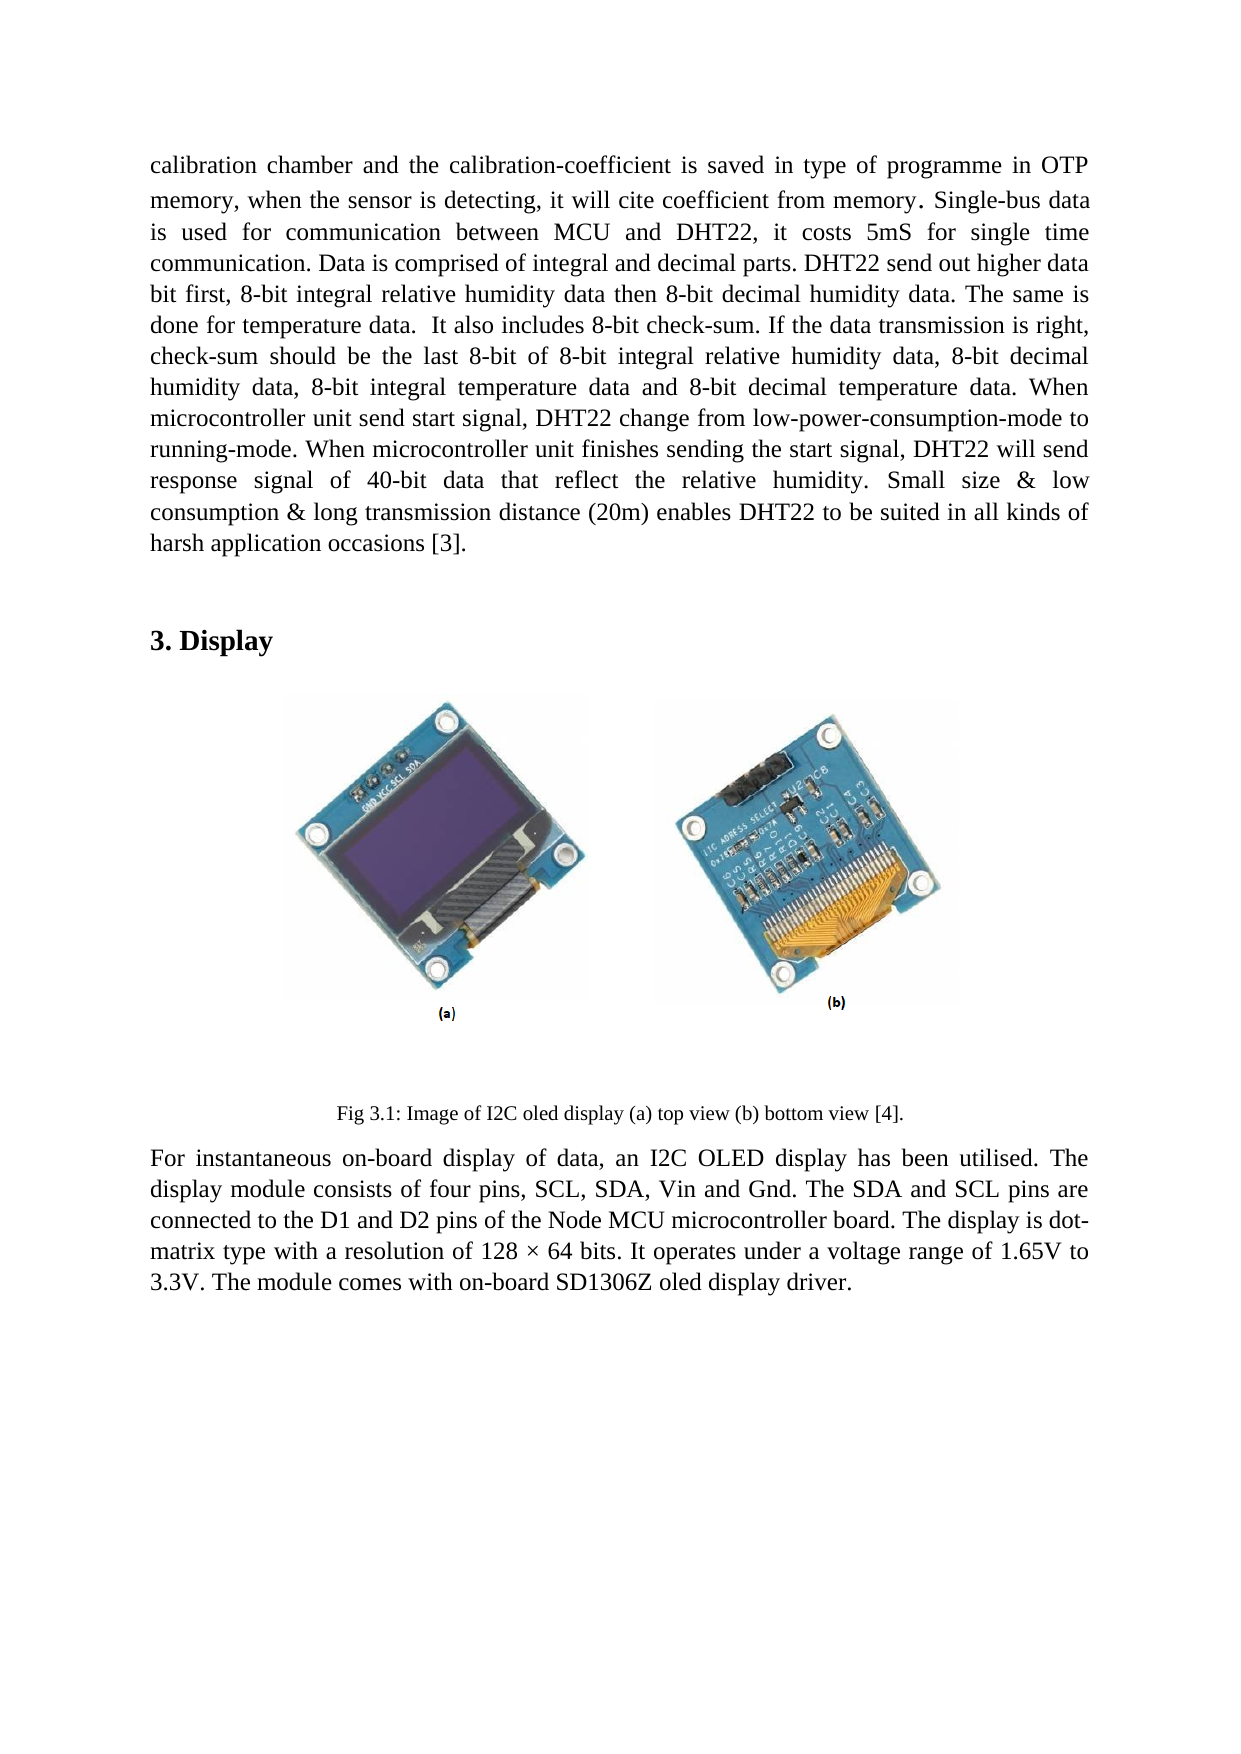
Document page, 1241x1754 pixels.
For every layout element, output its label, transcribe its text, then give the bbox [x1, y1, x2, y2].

text Fig 3.1: Image of I2C oled display (a) top view (b) bottom view . [150, 1101, 1090, 1125]
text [150, 150, 1090, 556]
picture [246, 675, 995, 1082]
text For instantaneous on-board display of data, an I2C OLED display has been utilised. The display module consists of four pins, SCL, SDA, Vin and Gnd. The SDA and SCL pins are connected to the D1 and D2 pins of the Node MCU microcontroller board. The display is dot-matrix type with a resolution of 128 × 64 bits. It operates under a voltage range of 1.65V to 3.3V. The module comes with on-board SD1306Z oled display driver. [150, 1143, 1090, 1296]
text 3. Display [150, 623, 1090, 657]
